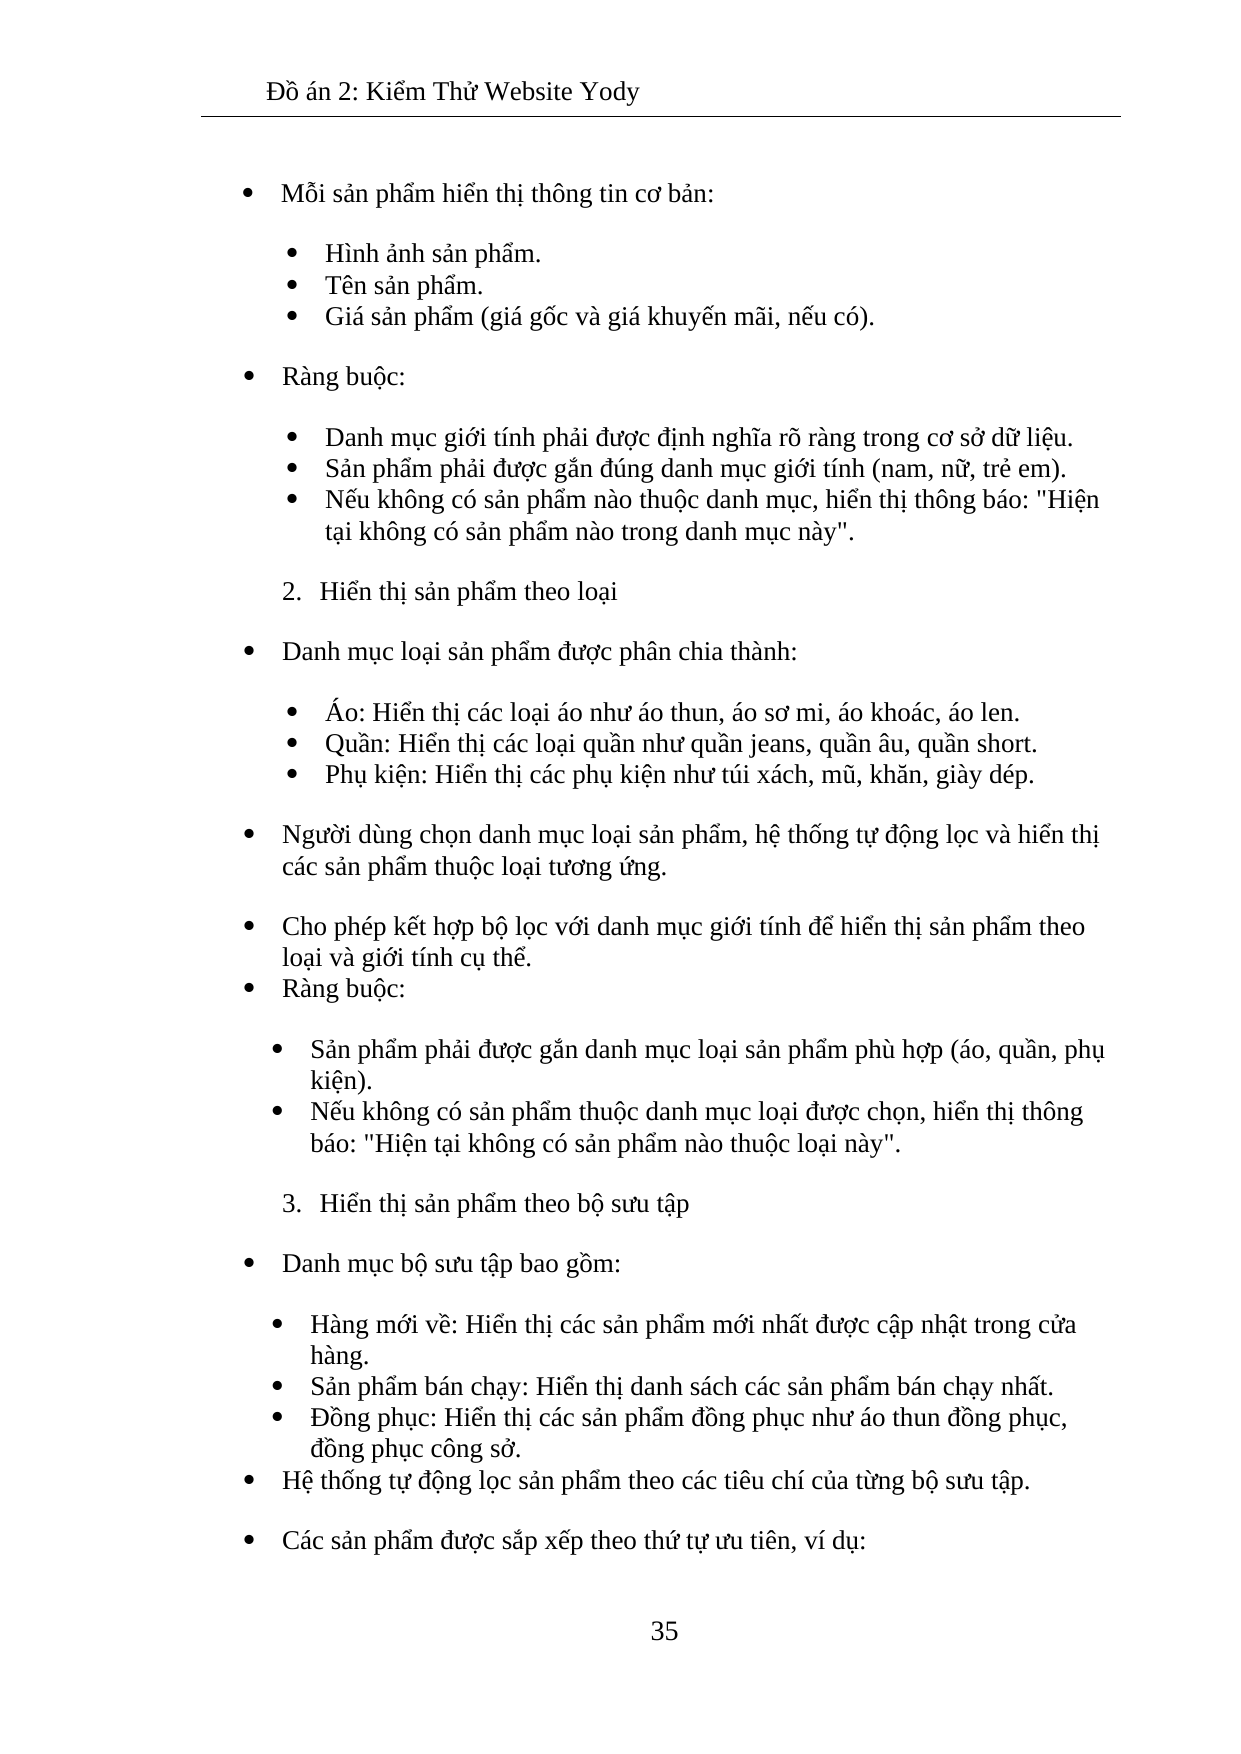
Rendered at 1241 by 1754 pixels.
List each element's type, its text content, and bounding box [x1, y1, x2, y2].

list Mỗi sản phẩm hiển thị thông tin cơ bản: [243, 177, 1122, 208]
list Danh mục loại sản phẩm được phân chia thành: [244, 635, 1122, 667]
list Sản phẩm phải được gắn danh mục loại sản phẩm phù hợp (áo, quần, phụ kiện). [273, 1033, 1122, 1095]
list Nếu không có sản phẩm nào thuộc danh mục, hiển thị thông báo: "Hiện tại không có sản phẩm nào trong danh mục này". [287, 483, 1122, 546]
list Danh mục giới tính phải được định nghĩa rõ ràng trong cơ sở dữ liệu. [287, 421, 1122, 452]
list Áo: Hiển thị các loại áo như áo thun, áo sơ mi, áo khoác, áo len. [287, 696, 1122, 727]
list Hệ thống tự động lọc sản phẩm theo các tiêu chí của từng bộ sưu tập. [244, 1464, 1122, 1495]
list Ràng buộc: [244, 973, 1122, 1004]
list Sản phẩm bán chạy: Hiển thị danh sách các sản phẩm bán chạy nhất. [273, 1370, 1122, 1401]
list Cho phép kết hợp bộ lọc với danh mục giới tính để hiển thị sản phẩm theo loại và giới tính cụ thể. [244, 910, 1122, 973]
list Đồng phục: Hiển thị các sản phẩm đồng phục như áo thun đồng phục, đồng phục công sở. [273, 1401, 1122, 1464]
list Hình ảnh sản phẩm. [287, 238, 1122, 269]
list Hiển thị sản phẩm theo bộ sưu tập [282, 1187, 1122, 1218]
list Quần: Hiển thị các loại quần như quần jeans, quần âu, quần short. [287, 727, 1122, 758]
list Danh mục bộ sưu tập bao gồm: [244, 1247, 1122, 1278]
list Giá sản phẩm (giá gốc và giá khuyến mãi, nếu có). [287, 300, 1122, 331]
list Hiển thị sản phẩm theo loại [282, 575, 1122, 606]
list Hàng mới về: Hiển thị các sản phẩm mới nhất được cập nhật trong cửa hàng. [273, 1308, 1122, 1370]
list Sản phẩm phải được gắn đúng danh mục giới tính (nam, nữ, trẻ em). [287, 452, 1122, 483]
list Ràng buộc: [244, 361, 1122, 392]
list Phụ kiện: Hiển thị các phụ kiện như túi xách, mũ, khăn, giày dép. [287, 758, 1122, 789]
list Nếu không có sản phẩm thuộc danh mục loại được chọn, hiển thị thông báo: "Hiện tại không có sản phẩm nào thuộc loại này". [273, 1095, 1122, 1158]
list Người dùng chọn danh mục loại sản phẩm, hệ thống tự động lọc và hiển thị các sản phẩm thuộc loại tương ứng. [244, 819, 1122, 881]
list Các sản phẩm được sắp xếp theo thứ tự ưu tiên, ví dụ: [244, 1524, 1122, 1555]
list Tên sản phẩm. [287, 269, 1122, 300]
